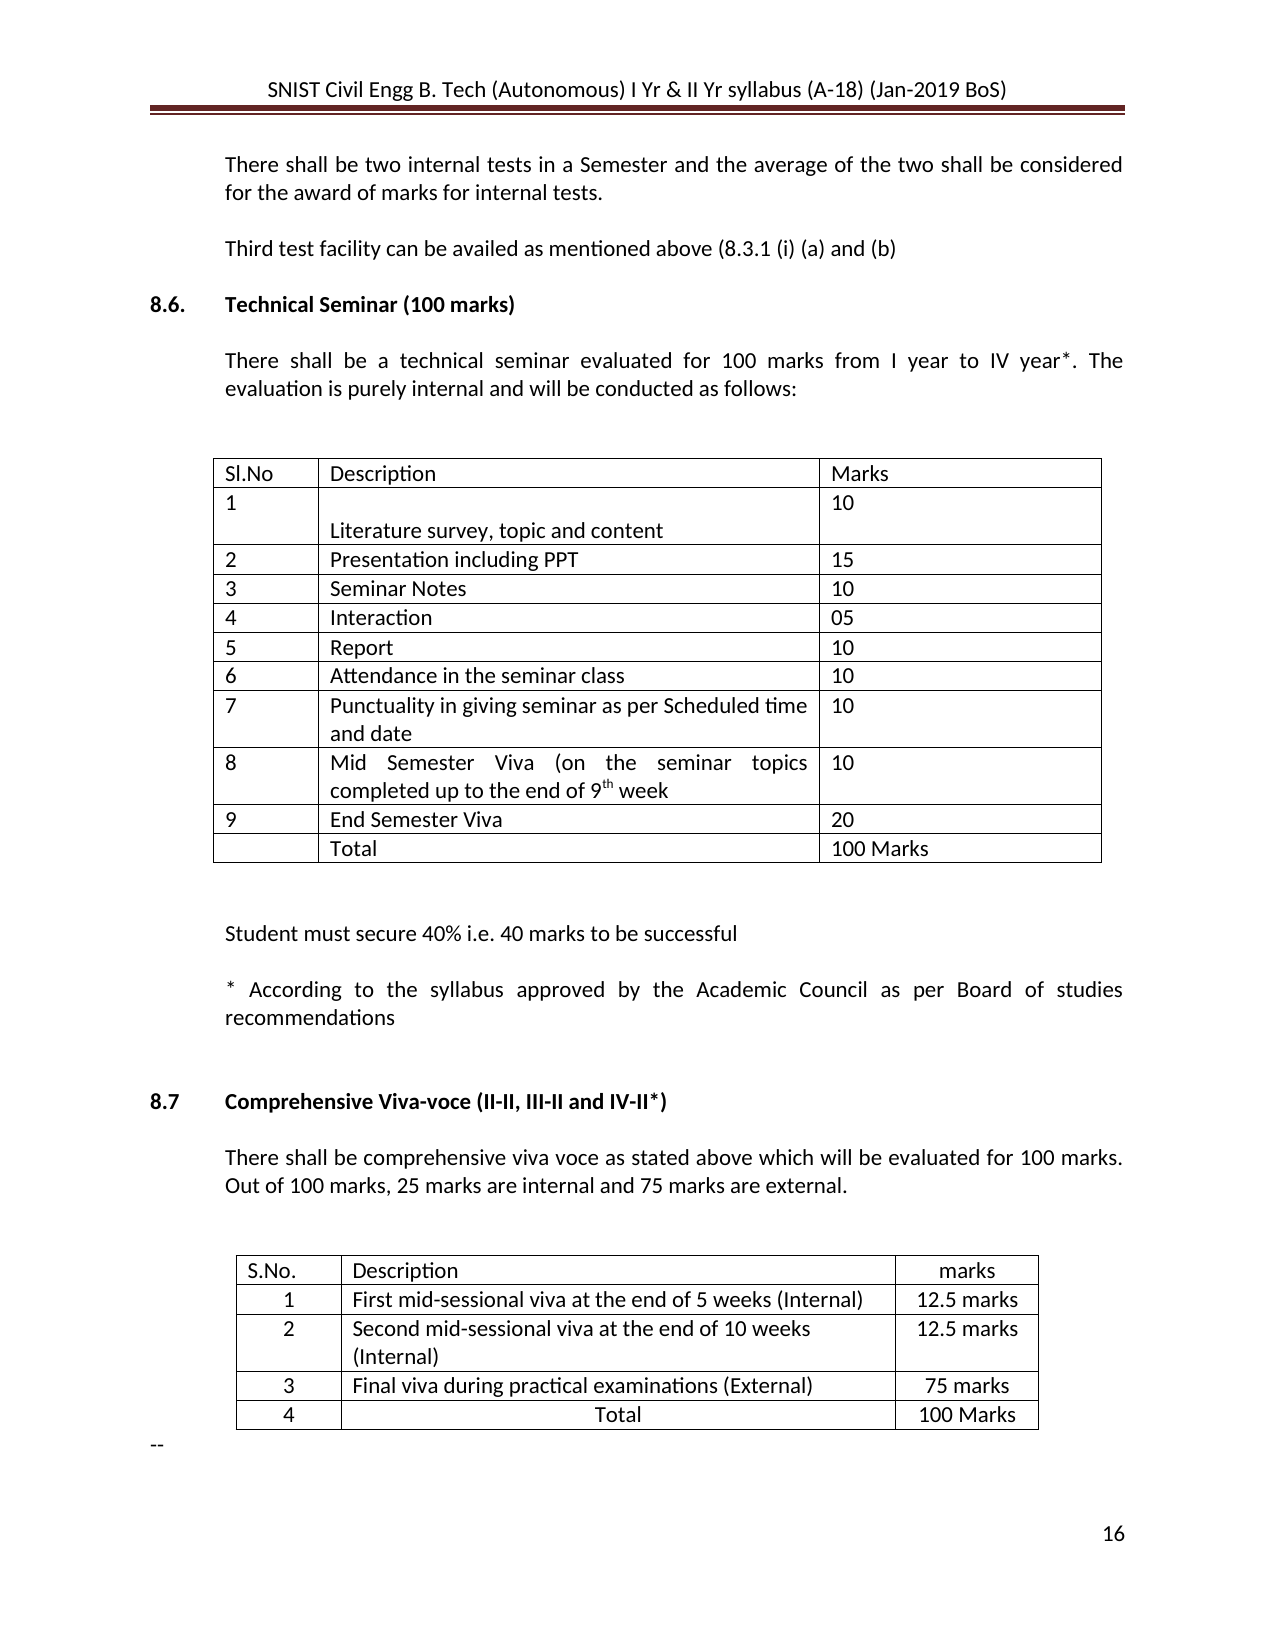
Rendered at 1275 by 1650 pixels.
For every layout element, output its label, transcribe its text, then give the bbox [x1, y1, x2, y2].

table_cell 10 [820, 662, 1101, 690]
table_header Description [319, 459, 819, 487]
text There shall be a technical seminar evaluated for 100 marks from I year to IV year*. The evaluation is purely internal and will be conducted as follows: [225, 346, 1125, 402]
table_cell 15 [820, 545, 1101, 573]
table_cell Report [319, 633, 819, 661]
table_cell Total [319, 834, 819, 862]
table_header S.No. [237, 1256, 341, 1284]
table_cell 2 [237, 1315, 341, 1371]
table_cell 75 marks [896, 1372, 1038, 1399]
table_cell 1 [237, 1285, 341, 1313]
table_cell First mid-sessional viva at the end of 5 weeks (Internal) [342, 1285, 895, 1313]
table_cell 10 [820, 633, 1101, 661]
table_header Sl.No [214, 459, 318, 487]
table_cell 2 [214, 545, 318, 573]
text 8.6. Technical Seminar (100 marks) [150, 290, 1125, 318]
table_cell 1 [214, 488, 318, 544]
table_header Marks [820, 459, 1101, 487]
table_cell Literature survey, topic and content [319, 488, 819, 544]
table_cell 4 [237, 1401, 341, 1429]
text There shall be two internal tests in a Semester and the average of the two shall be considered for the award of marks for internal tests. [150, 150, 1125, 206]
text Third test facility can be availed as mentioned above (8.3.1 (i) (a) and (b) [150, 234, 1125, 262]
text * According to the syllabus approved by the Academic Council as per Board of studies recommendations [225, 975, 1125, 1031]
table_cell 12.5 marks [896, 1315, 1038, 1371]
table_cell 05 [820, 604, 1101, 632]
table_cell 3 [237, 1372, 341, 1399]
table_cell Mid Semester Viva (on the seminar topics completed up to the end of 9th week [319, 748, 819, 804]
table_cell 20 [820, 805, 1101, 833]
table_cell Punctuality in giving seminar as per Scheduled time and date [319, 691, 819, 747]
text Student must secure 40% i.e. 40 marks to be successful [225, 919, 1125, 947]
table_cell 100 Marks [896, 1401, 1038, 1429]
table_cell Presentation including PPT [319, 545, 819, 573]
table_cell Attendance in the seminar class [319, 662, 819, 690]
table_cell 6 [214, 662, 318, 690]
table_cell 10 [820, 488, 1101, 544]
table_cell End Semester Viva [319, 805, 819, 833]
text There shall be comprehensive viva voce as stated above which will be evaluated for 100 marks. Out of 100 marks, 25 marks are internal and 75 marks are external. [225, 1143, 1125, 1199]
table_cell 12.5 marks [896, 1285, 1038, 1313]
table_cell Total [342, 1401, 895, 1429]
table_cell 4 [214, 604, 318, 632]
table_cell 7 [214, 691, 318, 747]
table_cell 10 [820, 691, 1101, 747]
table_cell 3 [214, 575, 318, 602]
table_cell 8 [214, 748, 318, 804]
text -- [150, 1430, 1125, 1458]
table_header Description [342, 1256, 895, 1284]
table_header marks [896, 1256, 1038, 1284]
table_cell 100 Marks [820, 834, 1101, 862]
table_cell 5 [214, 633, 318, 661]
text 8.7 Comprehensive Viva-voce (II-II, III-II and IV-II*) [150, 1087, 1125, 1115]
table_cell [214, 834, 318, 862]
table_cell Final viva during practical examinations (External) [342, 1372, 895, 1399]
table_cell 9 [214, 805, 318, 833]
table_cell Second mid-sessional viva at the end of 10 weeks (Internal) [342, 1315, 895, 1371]
table_cell Seminar Notes [319, 575, 819, 602]
table_cell 10 [820, 748, 1101, 804]
table_cell 10 [820, 575, 1101, 602]
table_cell Interaction [319, 604, 819, 632]
